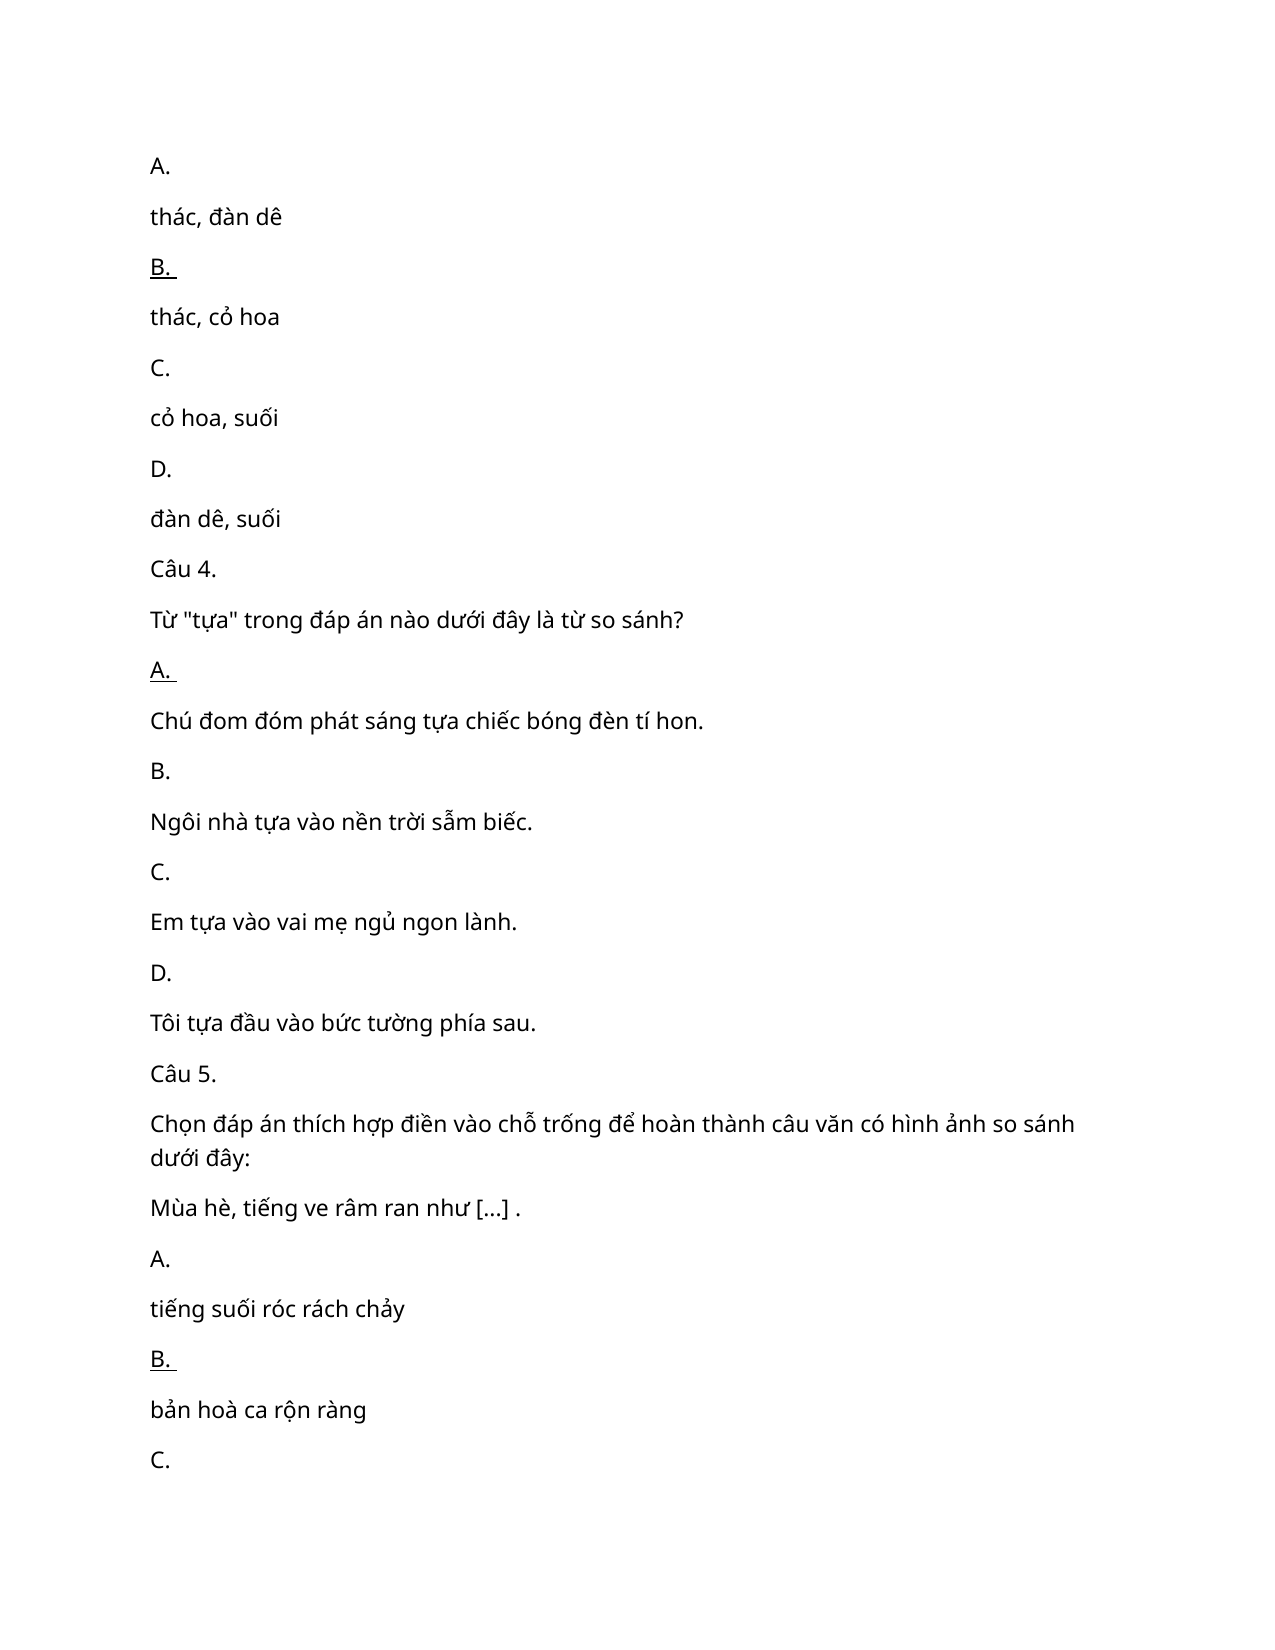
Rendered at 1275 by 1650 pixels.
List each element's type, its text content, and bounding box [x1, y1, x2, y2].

text Em tựa vào vai mẹ ngủ ngon lành. [150, 906, 1125, 937]
text C. [150, 1444, 1125, 1475]
text Mùa hè, tiếng ve râm ran như [...] . [150, 1192, 1125, 1223]
text Chú đom đóm phát sáng tựa chiếc bóng đèn tí hon. [150, 704, 1125, 736]
text B. [150, 1343, 1125, 1374]
text thác, đàn dê [150, 200, 1125, 232]
text B. [150, 251, 1125, 282]
text A. [150, 1242, 1125, 1274]
text C. [150, 856, 1125, 887]
text A. [150, 654, 1125, 685]
text cỏ hoa, suối [150, 402, 1125, 433]
text D. [150, 452, 1125, 484]
text bản hoà ca rộn ràng [150, 1394, 1125, 1425]
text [150, 1108, 1125, 1173]
text Từ "tựa" trong đáp án nào dưới đây là từ so sánh? [150, 604, 1125, 635]
text Câu 5. [150, 1057, 1125, 1089]
text D. [150, 957, 1125, 988]
text C. [150, 352, 1125, 383]
text Câu 4. [150, 553, 1125, 584]
text B. [150, 755, 1125, 786]
text đàn dê, suối [150, 503, 1125, 534]
text A. [150, 150, 1125, 181]
text Tôi tựa đầu vào bức tường phía sau. [150, 1007, 1125, 1038]
text tiếng suối róc rách chảy [150, 1293, 1125, 1324]
text thác, cỏ hoa [150, 301, 1125, 332]
text Ngôi nhà tựa vào nền trời sẫm biếc. [150, 805, 1125, 837]
